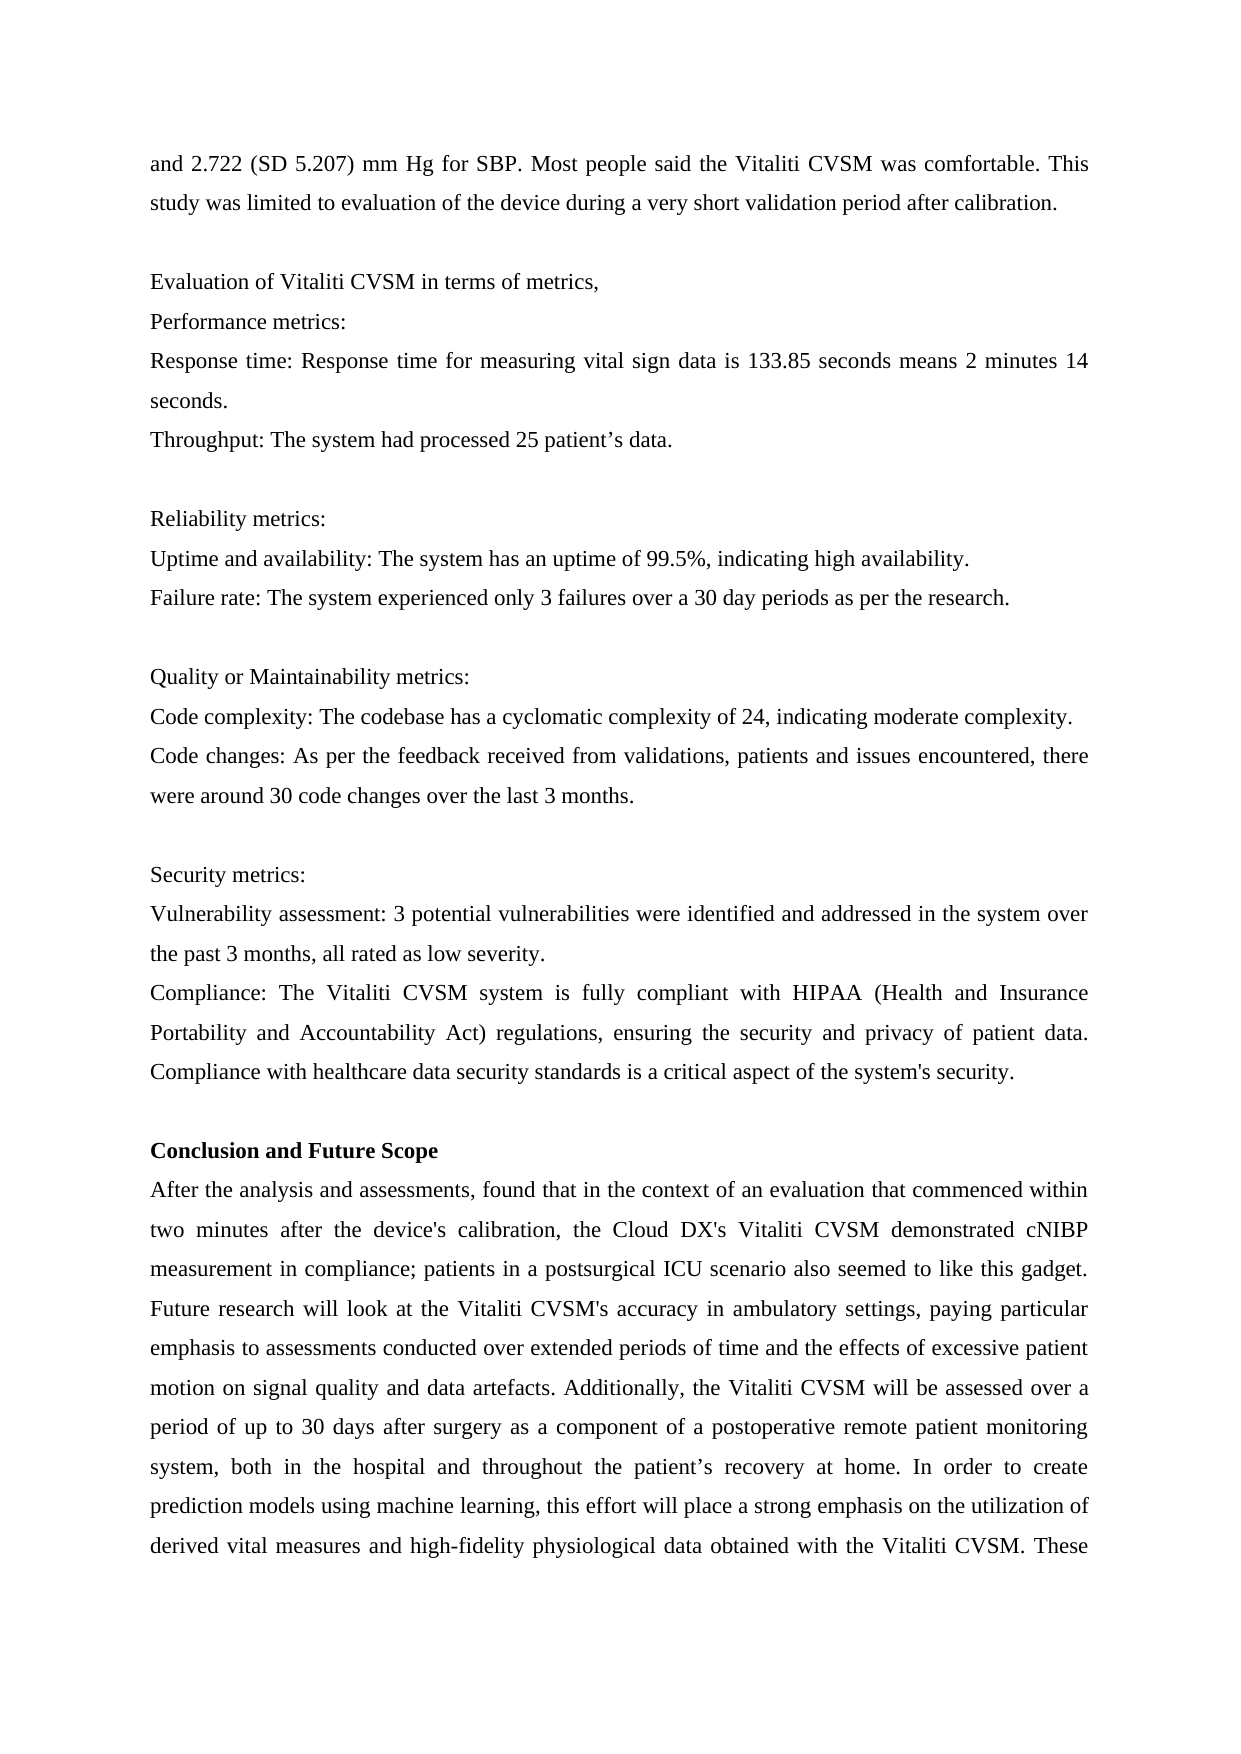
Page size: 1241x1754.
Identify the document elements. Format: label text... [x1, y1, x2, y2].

text Performance metrics: [150, 308, 1090, 334]
text Failure rate: The system experienced only 3 failures over a 30 day periods as per the research. [150, 584, 1090, 611]
text Code changes: As per the feedback received from validations, patients and issues encountered, there were around 30 code changes over the last 3 months. [150, 742, 1090, 808]
text Compliance: The Vitaliti CVSM system is fully compliant with HIPAA (Health and Insurance Portability and Accountability Act) regulations, ensuring the security and privacy of patient data. Compliance with healthcare data security standards is a critical aspect of the system's security. [150, 979, 1090, 1084]
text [150, 1176, 1090, 1558]
text Throughput: The system had processed 25 patient’s data. [150, 426, 1090, 453]
text Uptime and availability: The system has an uptime of 99.5%, indicating high availability. [150, 545, 1090, 571]
text Security metrics: [150, 861, 1090, 887]
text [150, 150, 1090, 216]
text Quality or Maintainability metrics: [150, 663, 1090, 689]
text Vulnerability assessment: 3 potential vulnerabilities were identified and addressed in the system over the past 3 months, all rated as low severity. [150, 900, 1090, 966]
text Code complexity: The codebase has a cyclomatic complexity of 24, indicating moderate complexity. [150, 703, 1090, 729]
text Conclusion and Future Scope [150, 1137, 1090, 1163]
text Response time: Response time for measuring vital sign data is 133.85 seconds means 2 minutes 14 seconds. [150, 347, 1090, 413]
text Evaluation of Vitaliti CVSM in terms of metrics, [150, 268, 1090, 295]
text Reliability metrics: [150, 505, 1090, 532]
